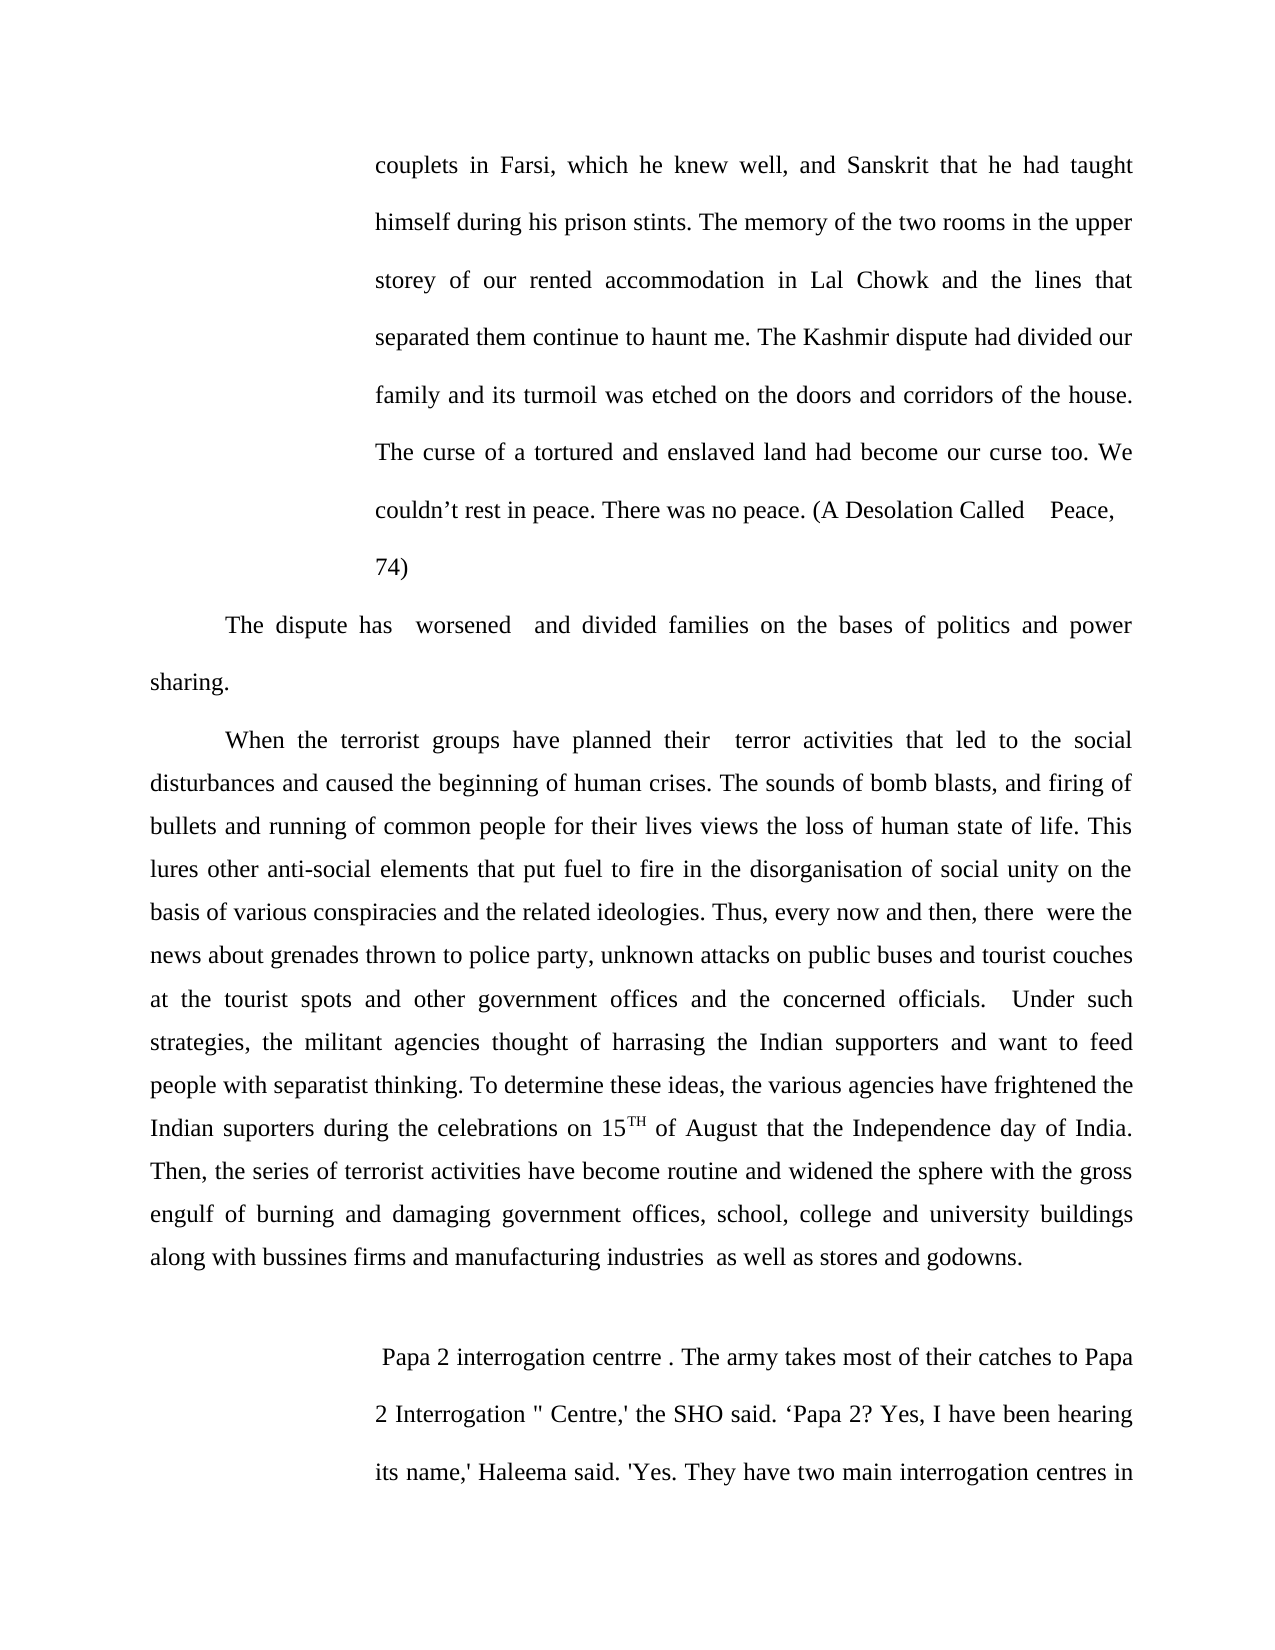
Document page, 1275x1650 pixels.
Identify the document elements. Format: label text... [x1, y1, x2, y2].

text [375, 150, 1134, 581]
text The dispute has worsened and divided families on the bases of politics and power sharing. [150, 610, 1134, 696]
text When the terrorist groups have planned their terror activities that led to the social disturbances and caused the beginning of human crises. The sounds of bomb blasts, and firing of bullets and running of common people for their lives views the loss of human state of life. This lures other anti-social elements that put fuel to fire in the disorganisation of social unity on the basis of various conspiracies and the related ideologies. Thus, every now and then, there were the news about grenades thrown to police party, unknown attacks on public buses and tourist couches at the tourist spots and other government offices and the concerned officials. Under such strategies, the militant agencies thought of harrasing the Indian supporters and want to feed people with separatist thinking. To determine these ideas, the various agencies have frightened the Indian suporters during the celebrations on 15TH of August that the Independence day of India. Then, the series of terrorist activities have become routine and widened the sphere with the gross engulf of burning and damaging government offices, school, college and university buildings along with bussines firms and manufacturing industries as well as stores and godowns. [150, 725, 1134, 1271]
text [375, 1342, 1134, 1485]
